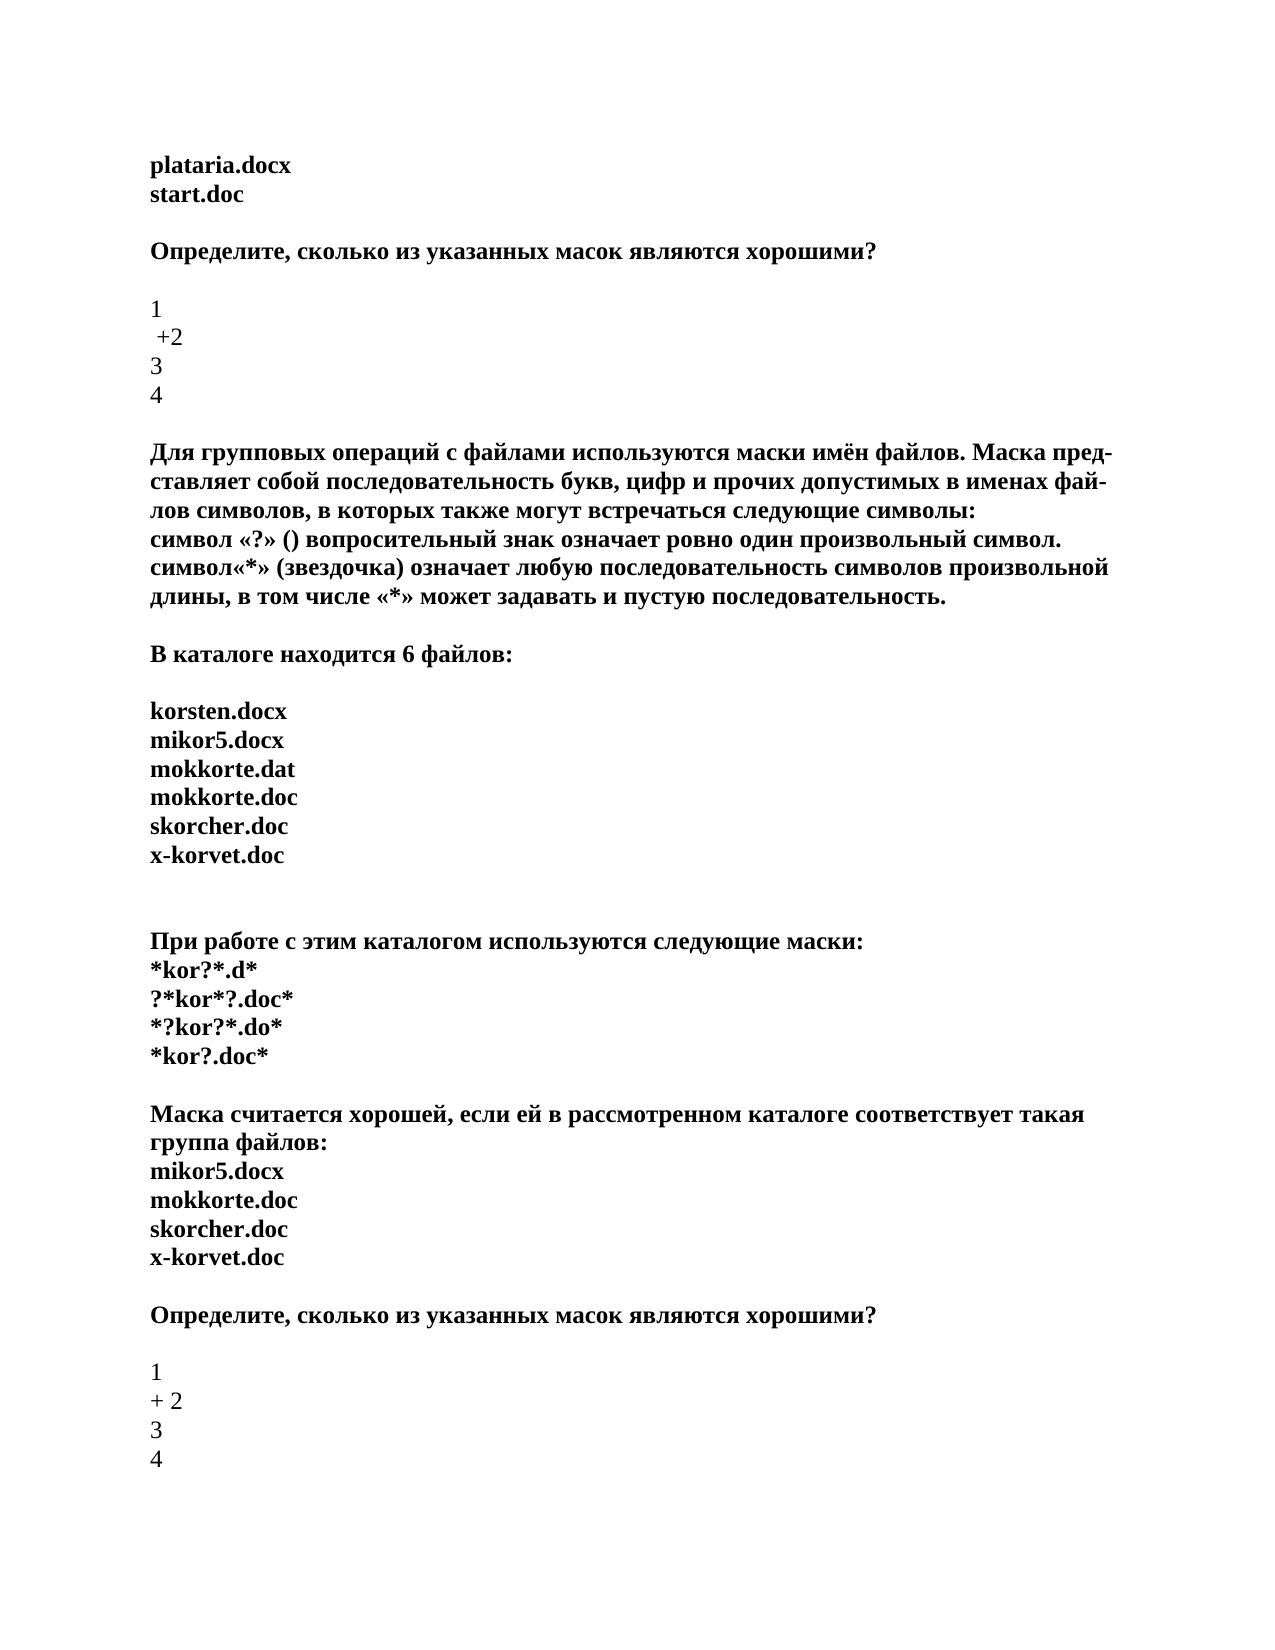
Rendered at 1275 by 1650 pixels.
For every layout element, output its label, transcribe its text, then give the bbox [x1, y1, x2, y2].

text 3 [150, 1415, 1125, 1444]
text При работе с этим каталогом используются следующие маски: [150, 926, 1125, 955]
text Определите, сколько из указанных масок являются хорошими? [150, 1300, 1125, 1329]
text x-korvet.doc [150, 1242, 1125, 1271]
text mokkorte.doc [150, 782, 1125, 811]
text + 2 [150, 1386, 1125, 1415]
text Для групповых операций с файлами используются маски имён файлов. Маска представляет собой последовательность букв, цифр и прочих допустимых в именах файлов символов, в которых также могут встречаться следующие символы: [150, 437, 1125, 524]
text символ «?» () вопросительный знак означает ровно один произвольный символ. [150, 524, 1125, 552]
text korsten.docx [150, 696, 1125, 725]
text plataria.docx [150, 150, 1125, 179]
text символ«*» (звездочка) означает любую последовательность символов произвольной длины, в том числе «*» может задавать и пустую последовательность. [150, 552, 1125, 610]
text mokkorte.doc [150, 1185, 1125, 1214]
text mikor5.docx [150, 725, 1125, 754]
text x-korvet.doc [150, 840, 1125, 869]
text 4 [150, 380, 1125, 409]
text start.doc [150, 179, 1125, 207]
text В каталоге находится 6 файлов: [150, 639, 1125, 667]
text ?*kor*?.doc* [150, 984, 1125, 1012]
text mokkorte.dat [150, 754, 1125, 782]
text skorcher.doc [150, 1214, 1125, 1242]
text *?kor?*.do* [150, 1012, 1125, 1041]
text skorcher.doc [150, 811, 1125, 840]
text +2 [150, 322, 1125, 351]
text Маска считается хорошей, если ей в рассмотренном каталоге соответствует такая группа файлов: [150, 1099, 1125, 1156]
text 1 [150, 1357, 1125, 1386]
text 1 [150, 294, 1125, 322]
text *kor?*.d* [150, 955, 1125, 984]
text Определите, сколько из указанных масок являются хорошими? [150, 236, 1125, 265]
text mikor5.docx [150, 1156, 1125, 1185]
text *kor?.doc* [150, 1041, 1125, 1070]
text 4 [150, 1444, 1125, 1472]
text 3 [150, 351, 1125, 380]
